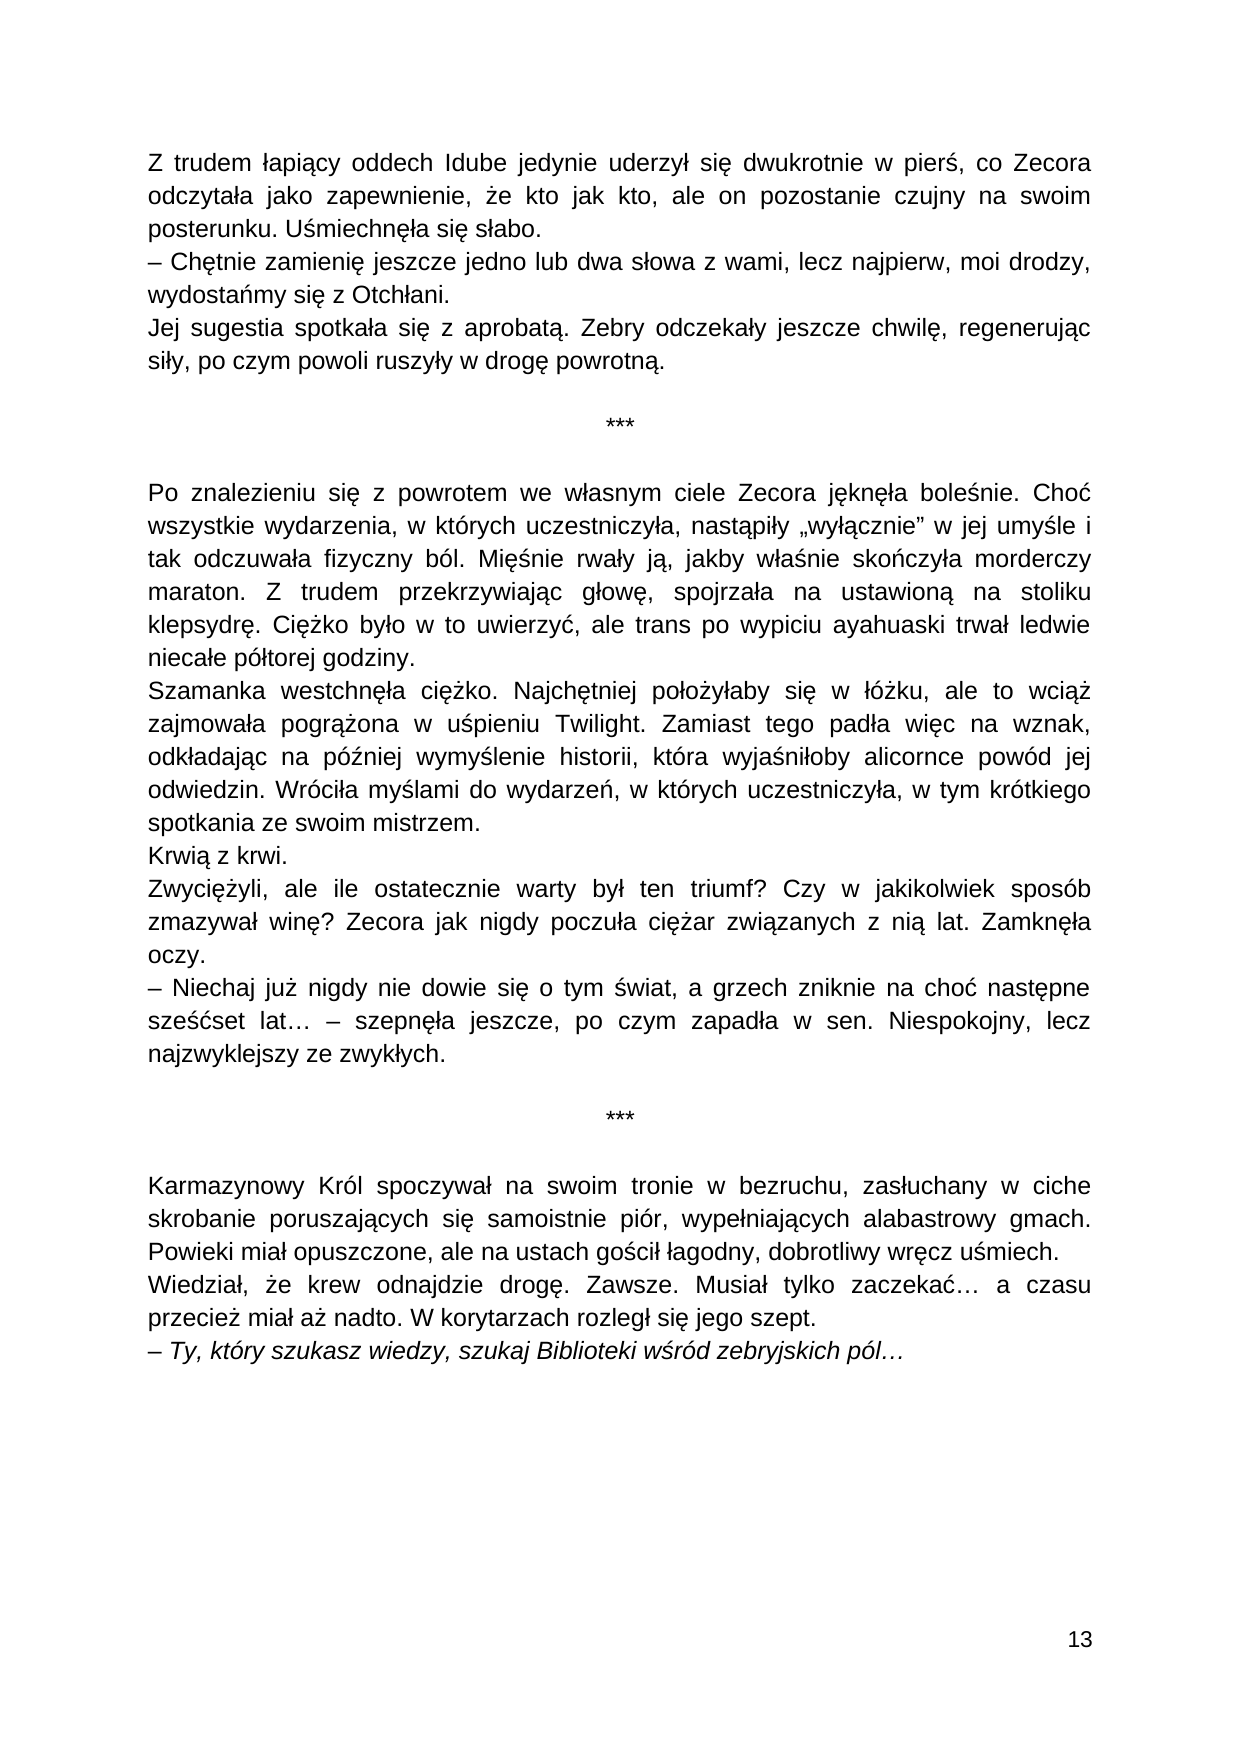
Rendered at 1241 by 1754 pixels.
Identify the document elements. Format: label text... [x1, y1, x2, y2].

text Wiedział, że krew odnajdzie drogę. Zawsze. Musiał tylko zaczekać… a czasu przecież miał aż nadto. W korytarzach rozległ się jego szept. [148, 1270, 1093, 1332]
text Po znalezieniu się z powrotem we własnym ciele Zecora jęknęła boleśnie. Choć wszystkie wydarzenia, w których uczestniczyła, nastąpiły „wyłącznie” w jej umyśle i tak odczuwała fizyczny ból. Mięśnie rwały ją, jakby właśnie skończyła morderczy maraton. Z trudem przekrzywiając głowę, spojrzała na ustawioną na stoliku klepsydrę. Ciężko było w to uwierzyć, ale trans po wypiciu ayahuaski trwał ledwie niecałe półtorej godziny. [148, 478, 1093, 672]
text Jej sugestia spotkała się z aprobatą. Zebry odczekały jeszcze chwilę, regenerując siły, po czym powoli ruszyły w drogę powrotną. [148, 313, 1093, 374]
text *** [148, 412, 1093, 441]
text Krwią z krwi. [148, 841, 1093, 870]
text – Niechaj już nigdy nie dowie się o tym świat, a grzech zniknie na choć następne sześćset lat… – szepnęła jeszcze, po czym zapadła w sen. Niespokojny, lecz najzwyklejszy ze zwykłych. [148, 973, 1093, 1068]
text Karmazynowy Król spoczywał na swoim tronie w bezruchu, zasłuchany w ciche skrobanie poruszających się samoistnie piór, wypełniających alabastrowy gmach. Powieki miał opuszczone, ale na ustach gościł łagodny, dobrotliwy wręcz uśmiech. [148, 1171, 1093, 1266]
text – Chętnie zamienię jeszcze jedno lub dwa słowa z wami, lecz najpierw, moi drodzy, wydostańmy się z Otchłani. [148, 247, 1093, 308]
text Szamanka westchnęła ciężko. Najchętniej położyłaby się w łóżku, ale to wciąż zajmowała pogrążona w uśpieniu Twilight. Zamiast tego padła więc na wznak, odkładając na później wymyślenie historii, która wyjaśniłoby alicornce powód jej odwiedzin. Wróciła myślami do wydarzeń, w których uczestniczyła, w tym krótkiego spotkania ze swoim mistrzem. [148, 676, 1093, 837]
text Zwyciężyli, ale ile ostatecznie warty był ten triumf? Czy w jakikolwiek sposób zmazywał winę? Zecora jak nigdy poczuła ciężar związanych z nią lat. Zamknęła oczy. [148, 874, 1093, 969]
text Z trudem łapiący oddech Idube jedynie uderzył się dwukrotnie w pierś, co Zecora odczytała jako zapewnienie, że kto jak kto, ale on pozostanie czujny na swoim posterunku. Uśmiechnęła się słabo. [148, 148, 1093, 242]
text – Ty, który szukasz wiedzy, szukaj Biblioteki wśród zebryjskich pól… [148, 1336, 1093, 1365]
text *** [148, 1105, 1093, 1134]
